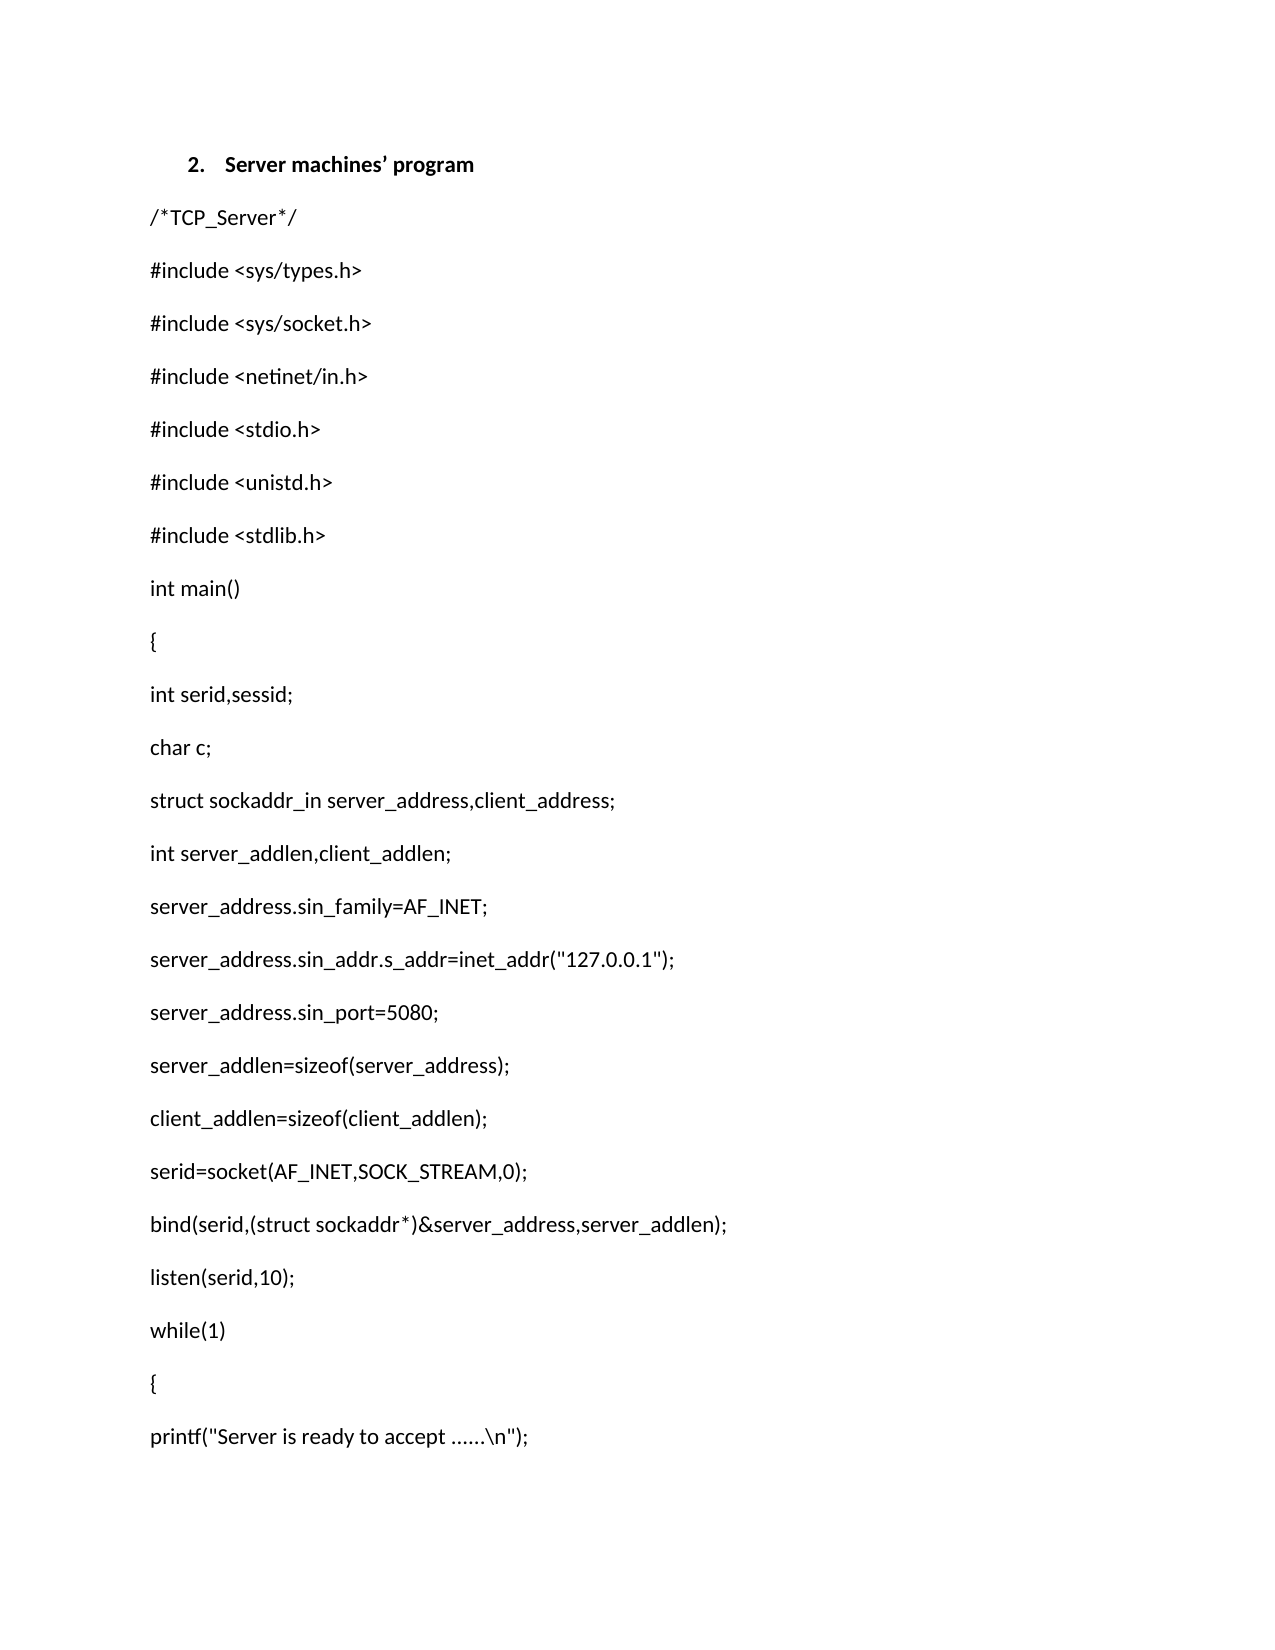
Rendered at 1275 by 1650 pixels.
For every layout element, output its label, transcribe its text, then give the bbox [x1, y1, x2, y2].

text { [150, 1369, 1125, 1397]
text { [150, 627, 1125, 655]
text serid=socket(AF_INET,SOCK_STREAM,0); [150, 1157, 1125, 1185]
text #include <netinet/in.h> [150, 362, 1125, 390]
text listen(serid,10); [150, 1263, 1125, 1291]
text #include <unistd.h> [150, 468, 1125, 496]
text server_addlen=sizeof(server_address); [150, 1051, 1125, 1079]
text /*TCP_Server*/ [150, 203, 1125, 231]
text while(1) [150, 1316, 1125, 1344]
text char c; [150, 733, 1125, 761]
text #include <sys/types.h> [150, 256, 1125, 284]
text server_address.sin_addr.s_addr=inet_addr("127.0.0.1"); [150, 945, 1125, 973]
text bind(serid,(struct sockaddr*)&server_address,server_addlen); [150, 1210, 1125, 1238]
text server_address.sin_port=5080; [150, 998, 1125, 1026]
text #include <stdlib.h> [150, 521, 1125, 549]
text struct sockaddr_in server_address,client_address; [150, 786, 1125, 814]
list Server machines’ program [187, 150, 1125, 178]
text int main() [150, 574, 1125, 602]
text int serid,sessid; [150, 680, 1125, 708]
text client_addlen=sizeof(client_addlen); [150, 1104, 1125, 1132]
text #include <stdio.h> [150, 415, 1125, 443]
text server_address.sin_family=AF_INET; [150, 892, 1125, 920]
text printf("Server is ready to accept ......\n"); [150, 1422, 1125, 1451]
text #include <sys/socket.h> [150, 309, 1125, 337]
text int server_addlen,client_addlen; [150, 839, 1125, 867]
